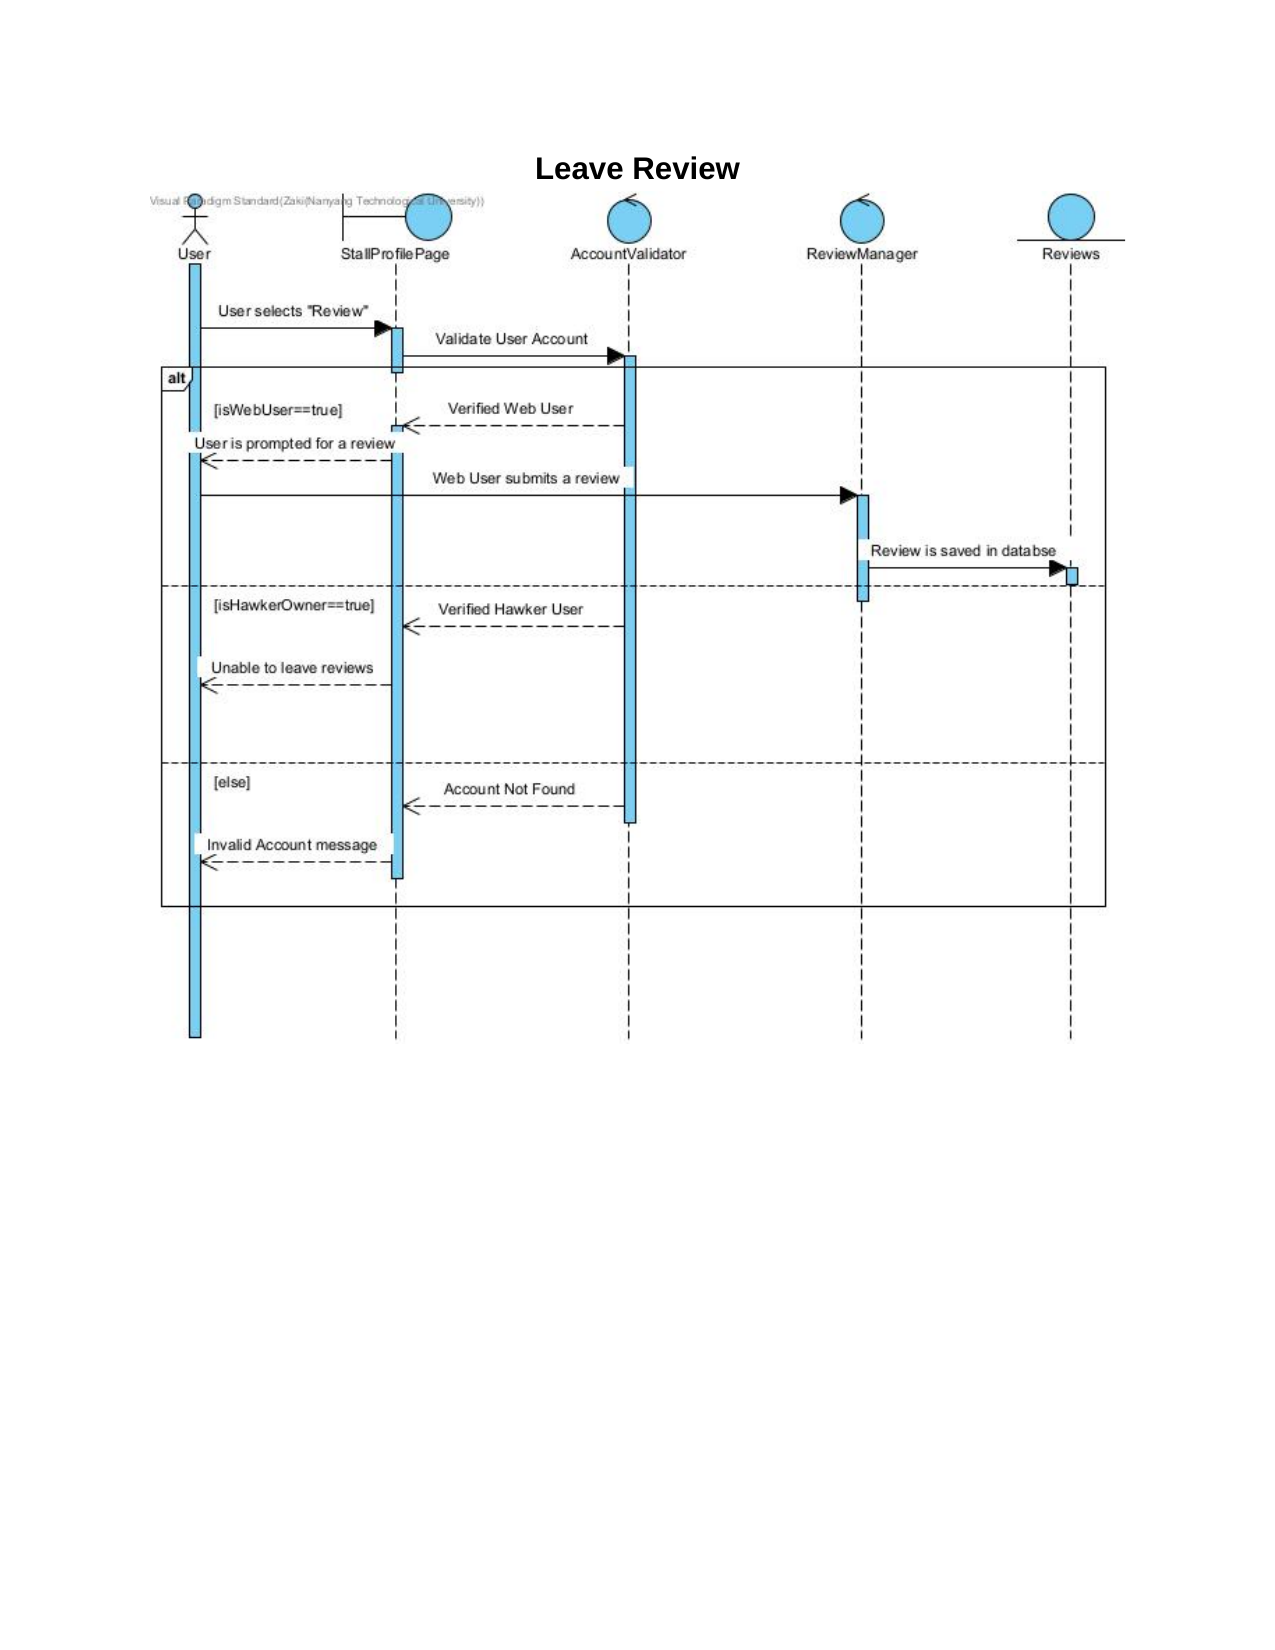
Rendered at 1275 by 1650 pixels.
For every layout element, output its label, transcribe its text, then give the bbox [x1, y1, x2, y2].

text Leave Review [150, 150, 1125, 186]
picture [150, 191, 1125, 1044]
